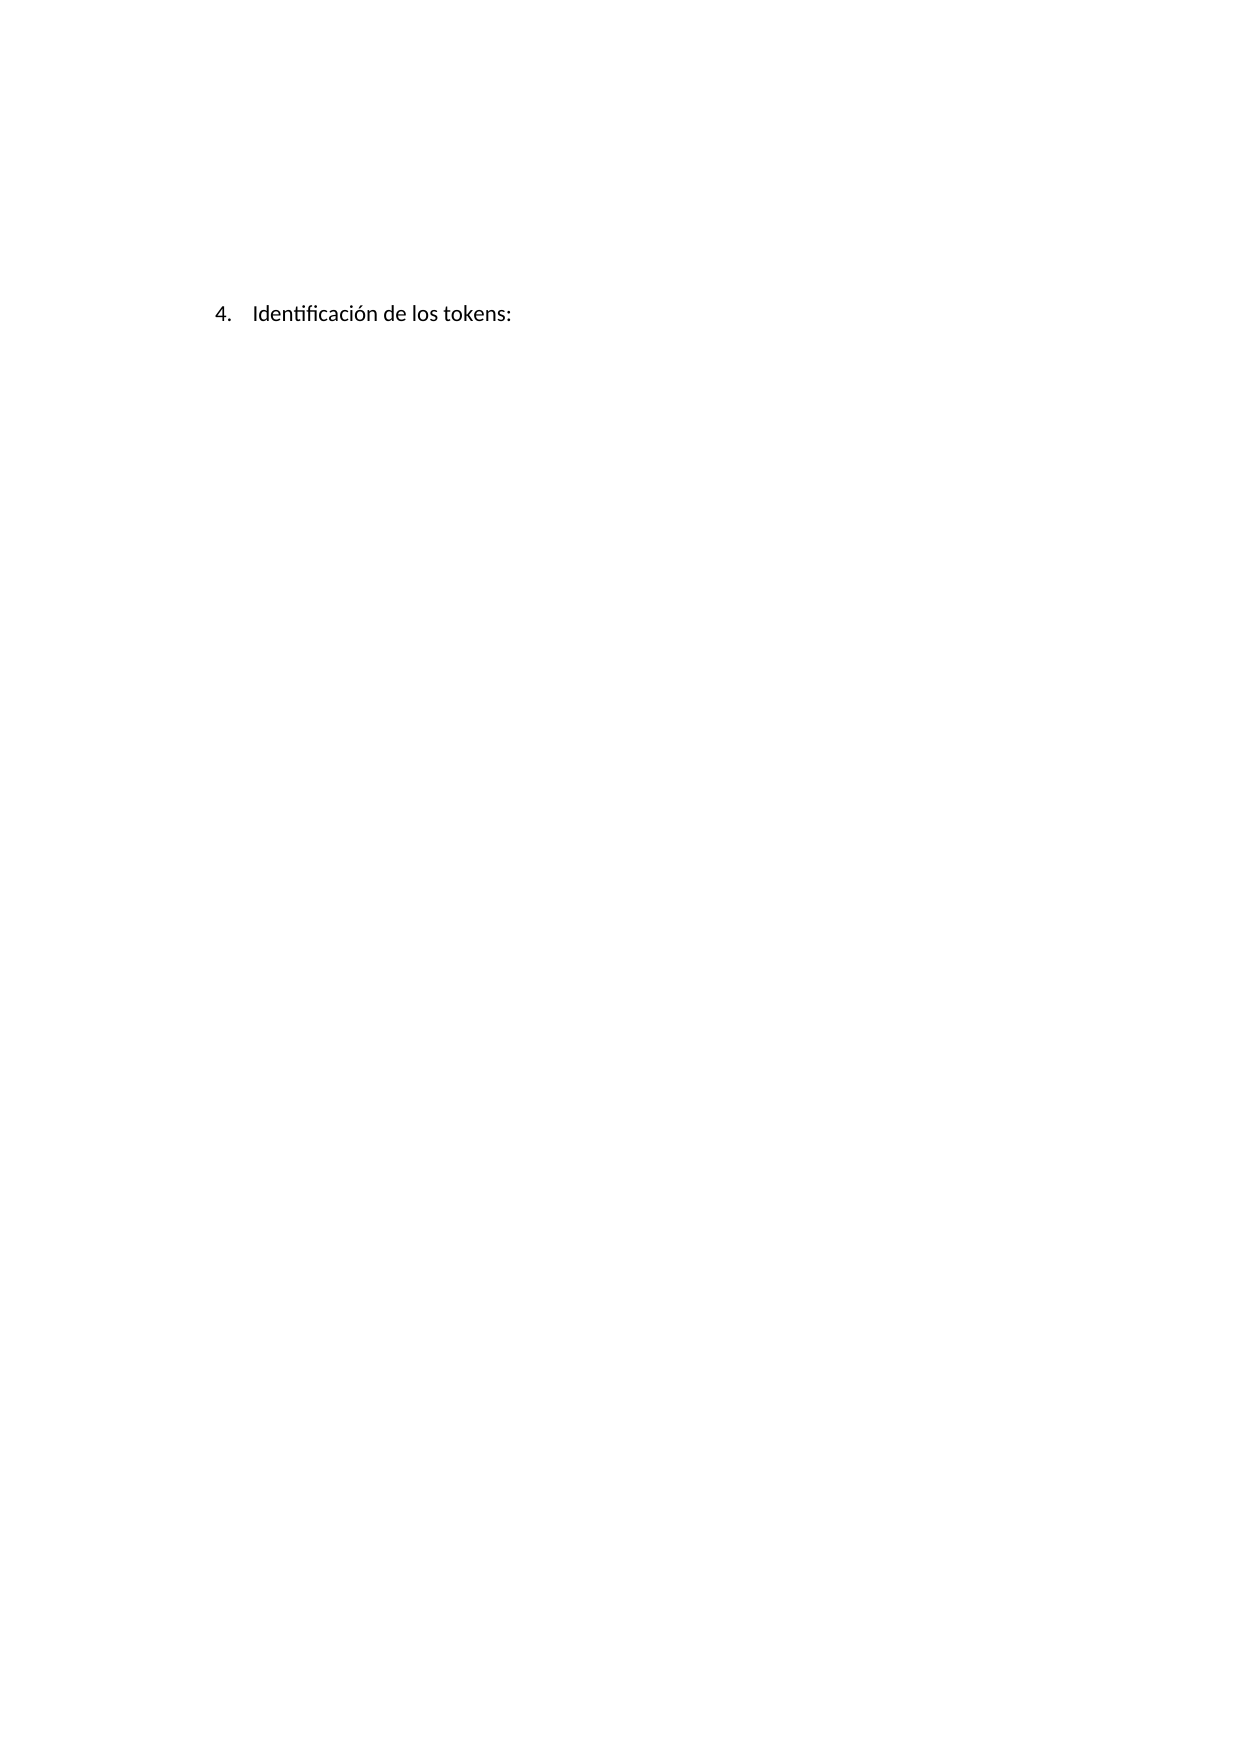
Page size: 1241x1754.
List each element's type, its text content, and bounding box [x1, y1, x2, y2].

list Identificación de los tokens: [215, 299, 1063, 327]
